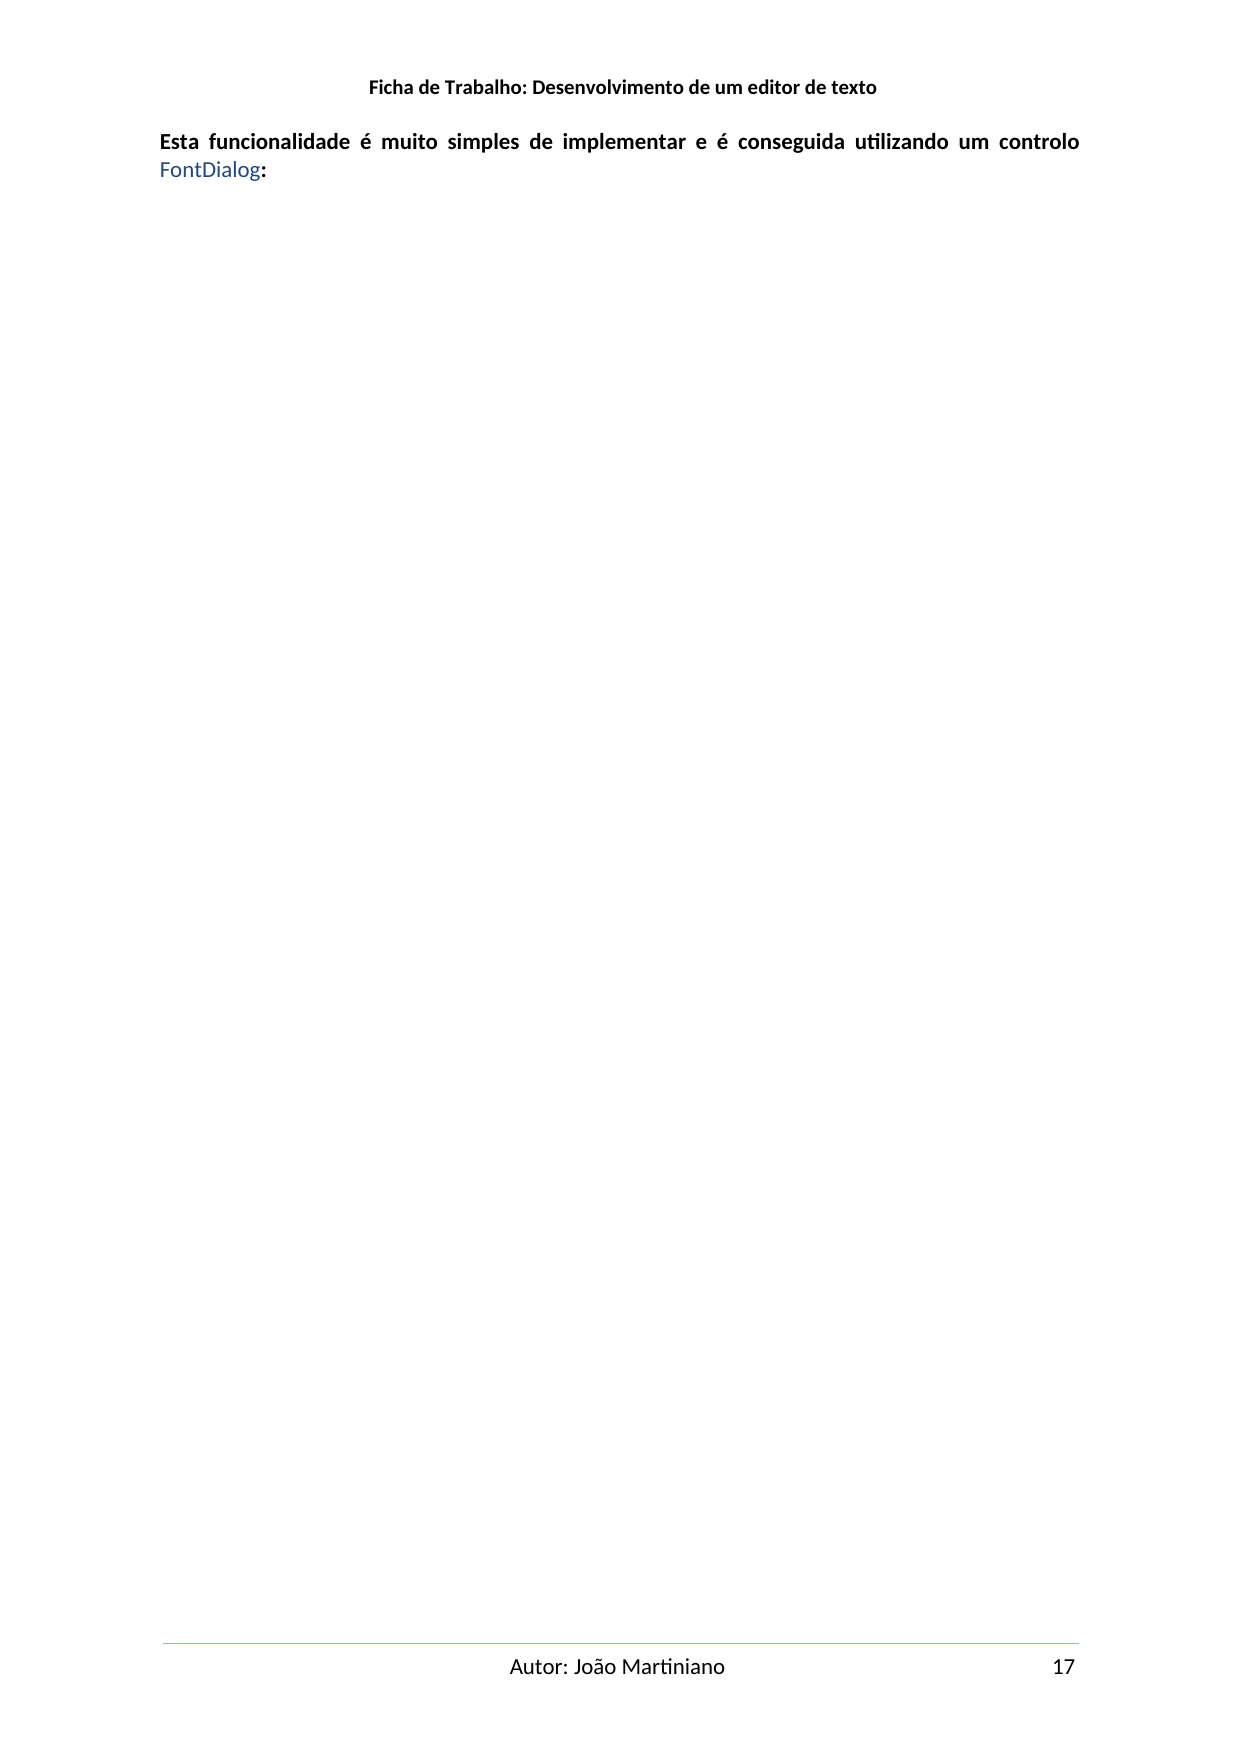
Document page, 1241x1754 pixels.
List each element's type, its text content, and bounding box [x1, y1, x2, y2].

text Esta funcionalidade é muito simples de implementar e é conseguida utilizando um controlo FontDialog: [159, 127, 1081, 183]
